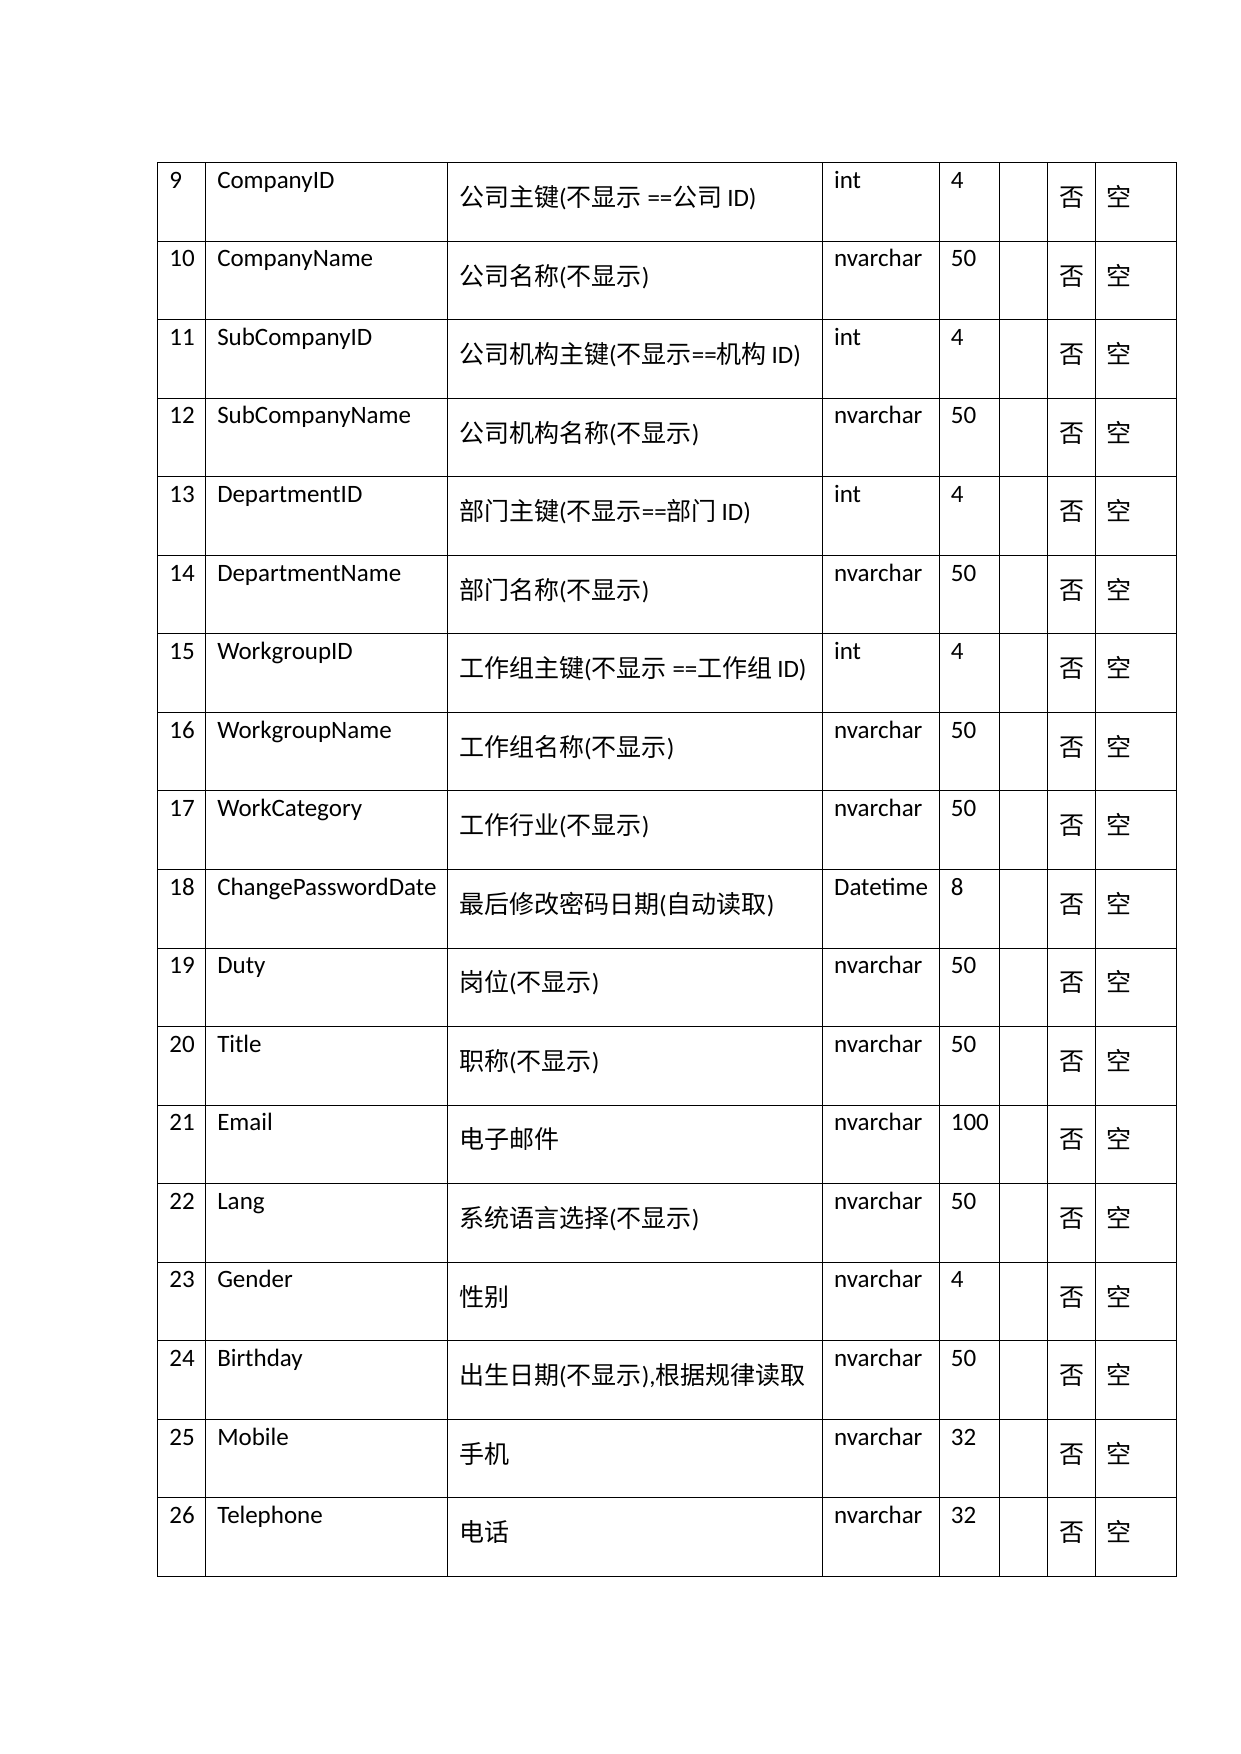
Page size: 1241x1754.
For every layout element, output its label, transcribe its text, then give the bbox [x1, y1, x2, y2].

table_cell 50 [940, 1341, 999, 1419]
table_cell 25 [158, 1420, 205, 1497]
table_cell nvarchar [823, 1263, 939, 1340]
table_cell 12 [158, 399, 205, 476]
table_cell 出生日期(不显示),根据规律读取 [448, 1341, 822, 1419]
table_cell Duty [206, 949, 447, 1026]
table_cell 4 [940, 477, 999, 555]
table_cell 空 [1096, 870, 1176, 947]
table_cell int [823, 477, 939, 555]
table_cell 工作组名称(不显示) [448, 713, 822, 790]
table_cell nvarchar [823, 791, 939, 869]
table_cell 公司主键(不显示 ==公司ID) [448, 163, 822, 241]
table_cell SubCompanyID [206, 320, 447, 398]
table_cell 50 [940, 791, 999, 869]
table_cell 15 [158, 634, 205, 712]
table_cell 否 [1048, 163, 1095, 241]
table_cell 16 [158, 713, 205, 790]
table_cell Gender [206, 1263, 447, 1340]
table_cell 空 [1096, 556, 1176, 633]
table_cell 空 [1096, 791, 1176, 869]
table_cell DepartmentID [206, 477, 447, 555]
table_cell 否 [1048, 1184, 1095, 1262]
table_cell 50 [940, 713, 999, 790]
table_cell nvarchar [823, 1498, 939, 1576]
table_cell 11 [158, 320, 205, 398]
table_cell 空 [1096, 1027, 1176, 1104]
table_cell 50 [940, 1184, 999, 1262]
table_cell 50 [940, 949, 999, 1026]
table_cell 否 [1048, 949, 1095, 1026]
table_cell WorkCategory [206, 791, 447, 869]
table_cell 最后修改密码日期(自动读取) [448, 870, 822, 947]
table_cell [1000, 1263, 1047, 1340]
table_cell [1000, 1027, 1047, 1104]
table_cell 公司名称(不显示) [448, 242, 822, 319]
table_cell 公司机构主键(不显示==机构ID) [448, 320, 822, 398]
table_cell 工作行业(不显示) [448, 791, 822, 869]
table_cell Mobile [206, 1420, 447, 1497]
table_cell Birthday [206, 1341, 447, 1419]
table_cell 手机 [448, 1420, 822, 1497]
table_cell 空 [1096, 320, 1176, 398]
table_cell nvarchar [823, 556, 939, 633]
table_cell 系统语言选择(不显示) [448, 1184, 822, 1262]
table_cell 50 [940, 556, 999, 633]
table_cell 50 [940, 1027, 999, 1104]
table_cell 否 [1048, 242, 1095, 319]
table_cell 32 [940, 1498, 999, 1576]
table_cell [1000, 1420, 1047, 1497]
table_cell 空 [1096, 949, 1176, 1026]
table_cell 18 [158, 870, 205, 947]
table_cell 空 [1096, 1106, 1176, 1183]
table_cell 否 [1048, 477, 1095, 555]
table_cell 空 [1096, 163, 1176, 241]
table_cell Email [206, 1106, 447, 1183]
table_cell [1000, 1184, 1047, 1262]
table_cell 4 [940, 634, 999, 712]
table_cell 26 [158, 1498, 205, 1576]
table_cell 否 [1048, 556, 1095, 633]
table_cell [1000, 399, 1047, 476]
table_cell 20 [158, 1027, 205, 1104]
table_cell 职称(不显示) [448, 1027, 822, 1104]
table_cell 21 [158, 1106, 205, 1183]
table_cell 空 [1096, 477, 1176, 555]
table_cell nvarchar [823, 1184, 939, 1262]
table_cell 22 [158, 1184, 205, 1262]
table_cell 50 [940, 242, 999, 319]
table_cell int [823, 320, 939, 398]
table_cell 4 [940, 1263, 999, 1340]
table_cell 4 [940, 320, 999, 398]
table_cell 工作组主键(不显示 ==工作组ID) [448, 634, 822, 712]
table_cell 否 [1048, 320, 1095, 398]
table_cell WorkgroupName [206, 713, 447, 790]
table_cell Datetime [823, 870, 939, 947]
table_cell [1000, 870, 1047, 947]
table_cell 空 [1096, 713, 1176, 790]
table_cell 19 [158, 949, 205, 1026]
table_cell 岗位(不显示) [448, 949, 822, 1026]
table_cell CompanyName [206, 242, 447, 319]
table_cell 空 [1096, 399, 1176, 476]
table_cell 否 [1048, 399, 1095, 476]
table_cell 8 [940, 870, 999, 947]
table_cell 32 [940, 1420, 999, 1497]
table_cell 电子邮件 [448, 1106, 822, 1183]
table_cell [1000, 791, 1047, 869]
table_cell 24 [158, 1341, 205, 1419]
table_cell 否 [1048, 634, 1095, 712]
table_cell Lang [206, 1184, 447, 1262]
table_cell 空 [1096, 1341, 1176, 1419]
table_cell 空 [1096, 1184, 1176, 1262]
table_cell int [823, 634, 939, 712]
table_cell [1000, 1498, 1047, 1576]
table_cell [1000, 634, 1047, 712]
table_cell 否 [1048, 1027, 1095, 1104]
table_cell 性别 [448, 1263, 822, 1340]
table_cell 100 [940, 1106, 999, 1183]
table_cell nvarchar [823, 242, 939, 319]
table_cell nvarchar [823, 1027, 939, 1104]
table_cell 电话 [448, 1498, 822, 1576]
table_cell 否 [1048, 1341, 1095, 1419]
table_cell 10 [158, 242, 205, 319]
table_cell 空 [1096, 1498, 1176, 1576]
table_cell nvarchar [823, 713, 939, 790]
table_cell Telephone [206, 1498, 447, 1576]
table_cell 空 [1096, 242, 1176, 319]
table_cell [1000, 1106, 1047, 1183]
table_cell 17 [158, 791, 205, 869]
table_cell ChangePasswordDate [206, 870, 447, 947]
table_cell 50 [940, 399, 999, 476]
table_cell 否 [1048, 870, 1095, 947]
table_cell 否 [1048, 1263, 1095, 1340]
table_cell 否 [1048, 1498, 1095, 1576]
table_cell 9 [158, 163, 205, 241]
table_cell int [823, 163, 939, 241]
table_cell [1000, 556, 1047, 633]
table_cell nvarchar [823, 1341, 939, 1419]
table_cell nvarchar [823, 949, 939, 1026]
table_cell 部门名称(不显示) [448, 556, 822, 633]
table_cell 23 [158, 1263, 205, 1340]
table_cell 空 [1096, 1420, 1176, 1497]
table_cell [1000, 163, 1047, 241]
table_cell 4 [940, 163, 999, 241]
table_cell 13 [158, 477, 205, 555]
table_cell DepartmentName [206, 556, 447, 633]
table_cell 空 [1096, 634, 1176, 712]
table_cell 否 [1048, 1106, 1095, 1183]
table_cell 部门主键(不显示==部门ID) [448, 477, 822, 555]
table_cell [1000, 1341, 1047, 1419]
table_cell nvarchar [823, 399, 939, 476]
table_cell nvarchar [823, 1106, 939, 1183]
table_cell 空 [1096, 1263, 1176, 1340]
table_cell [1000, 242, 1047, 319]
table_cell [1000, 320, 1047, 398]
table_cell [1000, 477, 1047, 555]
table_cell [1000, 949, 1047, 1026]
table_cell 否 [1048, 791, 1095, 869]
table_cell [1000, 713, 1047, 790]
table_cell CompanyID [206, 163, 447, 241]
table_cell WorkgroupID [206, 634, 447, 712]
table_cell 公司机构名称(不显示) [448, 399, 822, 476]
table_cell Title [206, 1027, 447, 1104]
table_cell nvarchar [823, 1420, 939, 1497]
table_cell 否 [1048, 1420, 1095, 1497]
table_cell 否 [1048, 713, 1095, 790]
table_cell SubCompanyName [206, 399, 447, 476]
table_cell 14 [158, 556, 205, 633]
